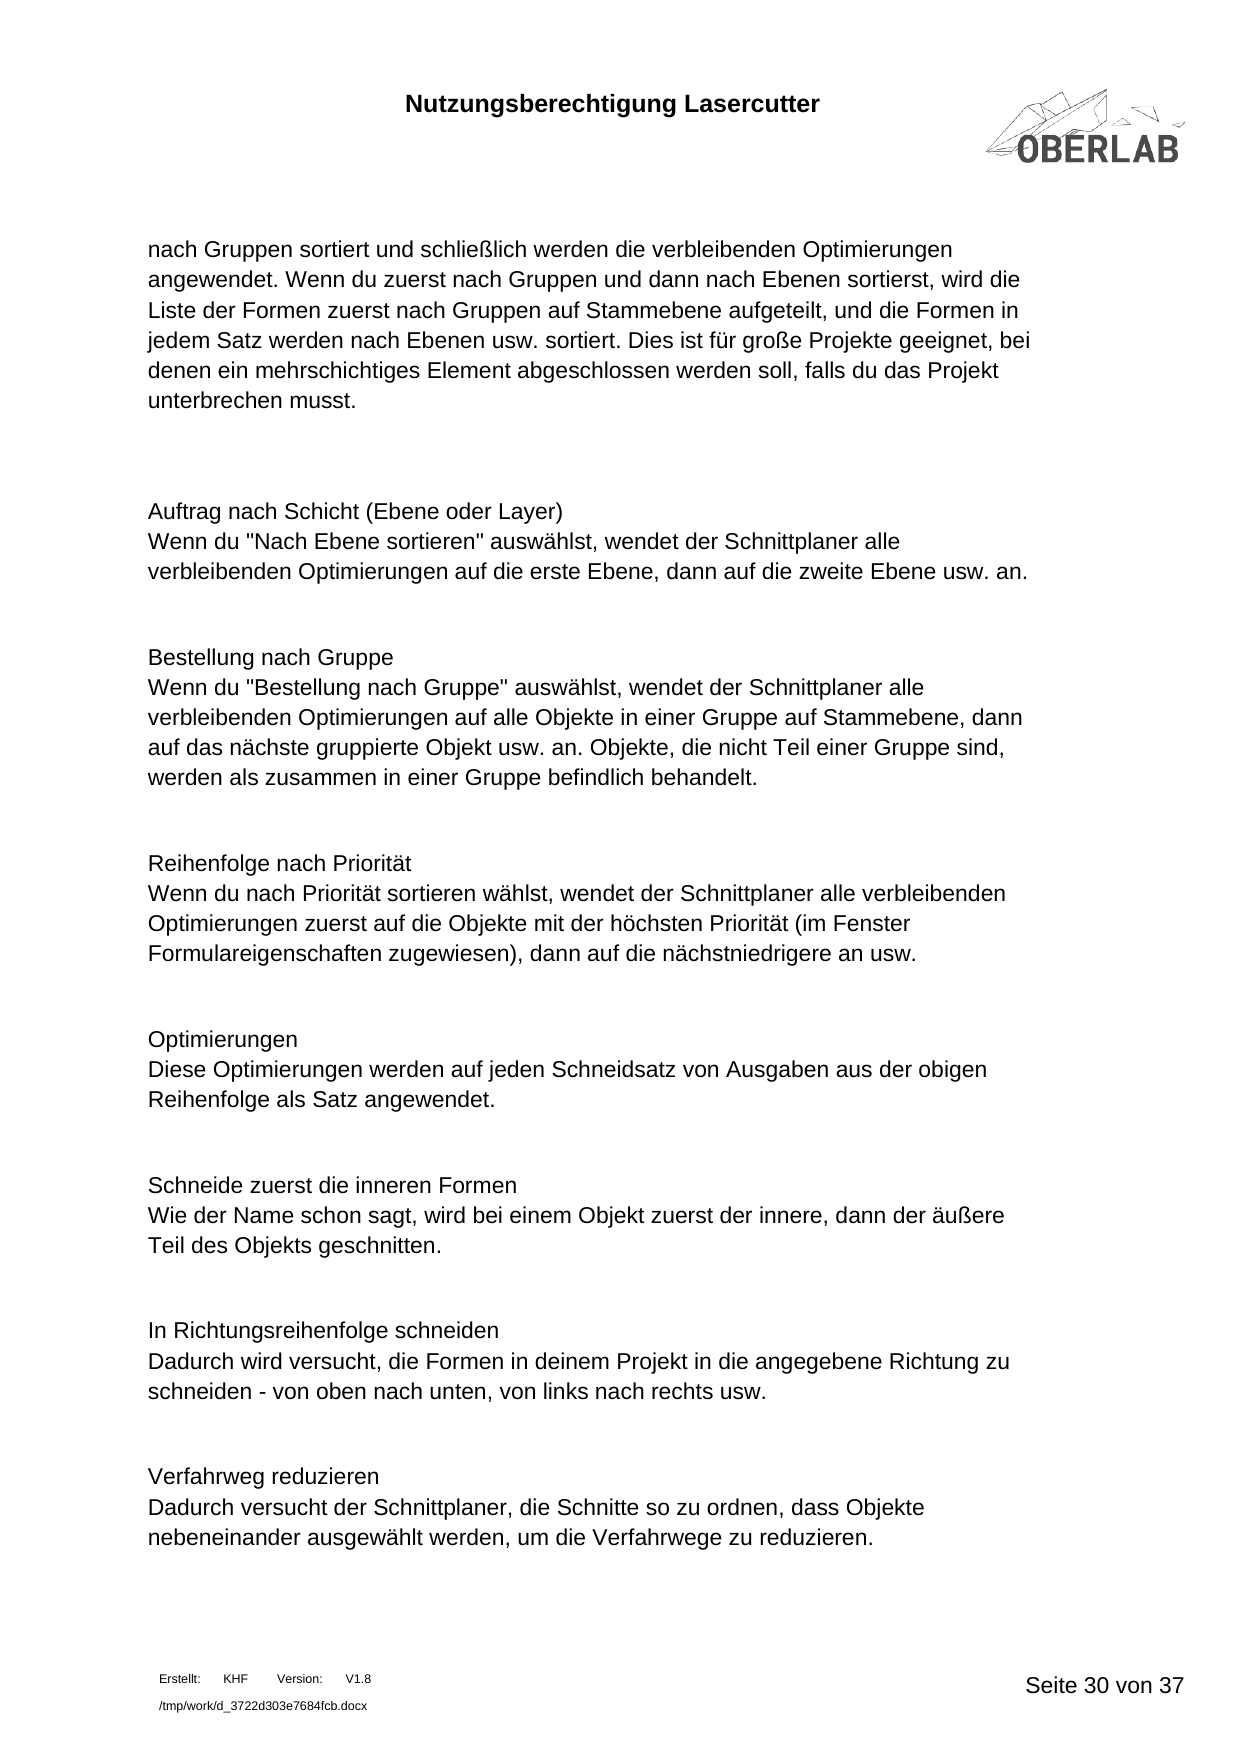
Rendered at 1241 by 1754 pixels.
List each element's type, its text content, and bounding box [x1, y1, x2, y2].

text Dadurch wird versucht, die Formen in deinem Projekt in die angegebene Richtung zu schneiden - von oben nach unten, von links nach rechts usw. [148, 1348, 1034, 1404]
text Dadurch versucht der Schnittplaner, die Schnitte so zu ordnen, dass Objekte nebeneinander ausgewählt werden, um die Verfahrwege zu reduzieren. [148, 1493, 1034, 1550]
text Reihenfolge nach Priorität [148, 850, 1034, 876]
text Diese Optimierungen werden auf jeden Schneidsatz von Ausgaben aus der obigen Reihenfolge als Satz angewendet. [148, 1056, 1034, 1113]
text Verfahrweg reduzieren [148, 1463, 1034, 1490]
text Optimierungen [148, 1026, 1034, 1052]
text Bestellung nach Gruppe [148, 643, 1034, 670]
text Wenn du nach Priorität sortieren wählst, wendet der Schnittplaner alle verbleibenden Optimierungen zuerst auf die Objekte mit der höchsten Priorität (im Fenster Formulareigenschaften zugewiesen), dann auf die nächstniedrigere an usw. [148, 880, 1034, 967]
text Wenn du "Bestellung nach Gruppe" auswählst, wendet der Schnittplaner alle verbleibenden Optimierungen auf alle Objekte in einer Gruppe auf Stammebene, dann auf das nächste gruppierte Objekt usw. an. Objekte, die nicht Teil einer Gruppe sind, werden als zusammen in einer Gruppe befindlich behandelt. [148, 674, 1034, 791]
picture [985, 88, 1185, 163]
text Wenn du "Nach Ebene sortieren" auswählst, wendet der Schnittplaner alle verbleibenden Optimierungen auf die erste Ebene, dann auf die zweite Ebene usw. an. [148, 528, 1034, 584]
text Schneide zuerst die inneren Formen [148, 1172, 1034, 1198]
text Wie der Name schon sagt, wird bei einem Objekt zuerst der innere, dann der äußere Teil des Objekts geschnitten. [148, 1202, 1034, 1258]
text In Richtungsreihenfolge schneiden [148, 1317, 1034, 1344]
text Auftrag nach Schicht (Ebene oder Layer) [148, 498, 1034, 524]
